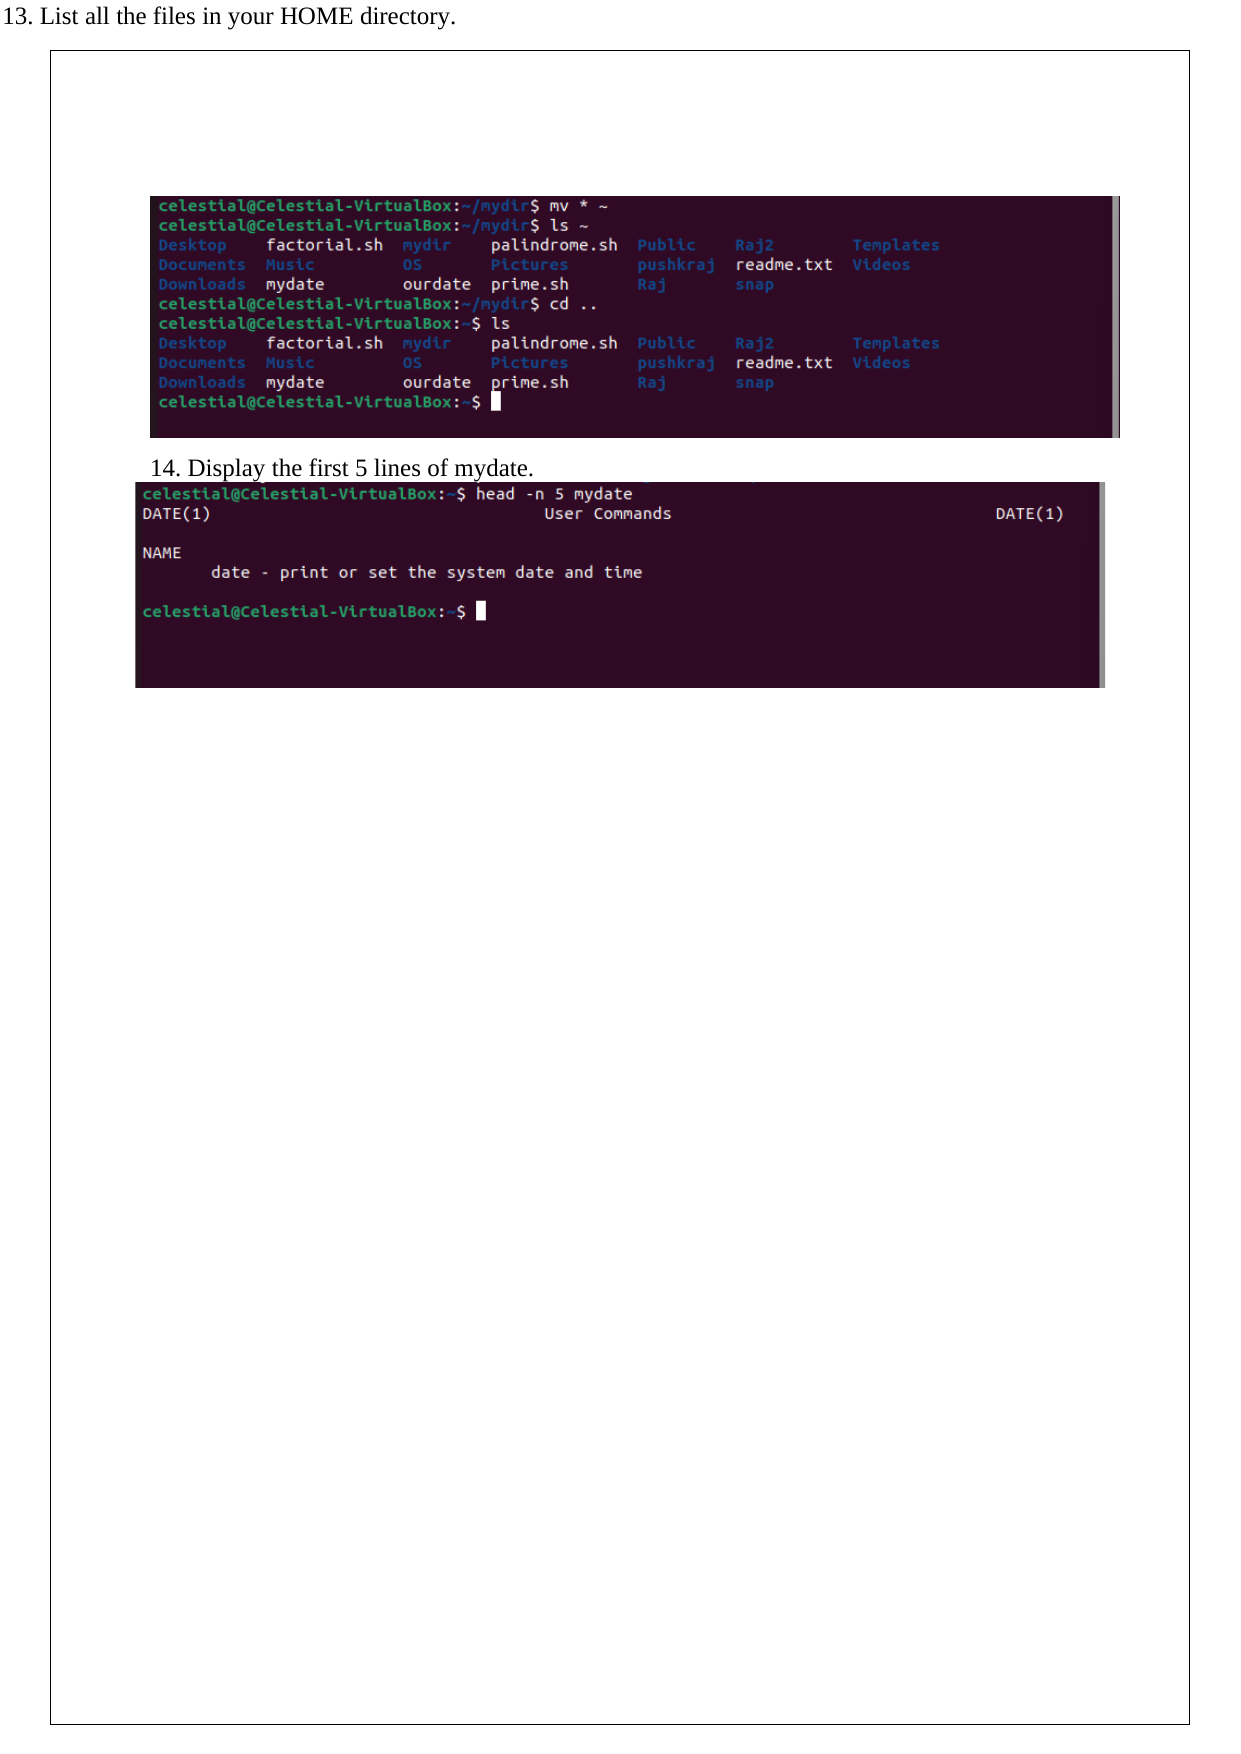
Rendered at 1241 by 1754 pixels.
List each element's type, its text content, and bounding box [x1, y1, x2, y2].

text 14. Display the first 5 lines of mydate. [150, 453, 1105, 482]
picture [135, 482, 1106, 688]
picture [150, 196, 1120, 438]
